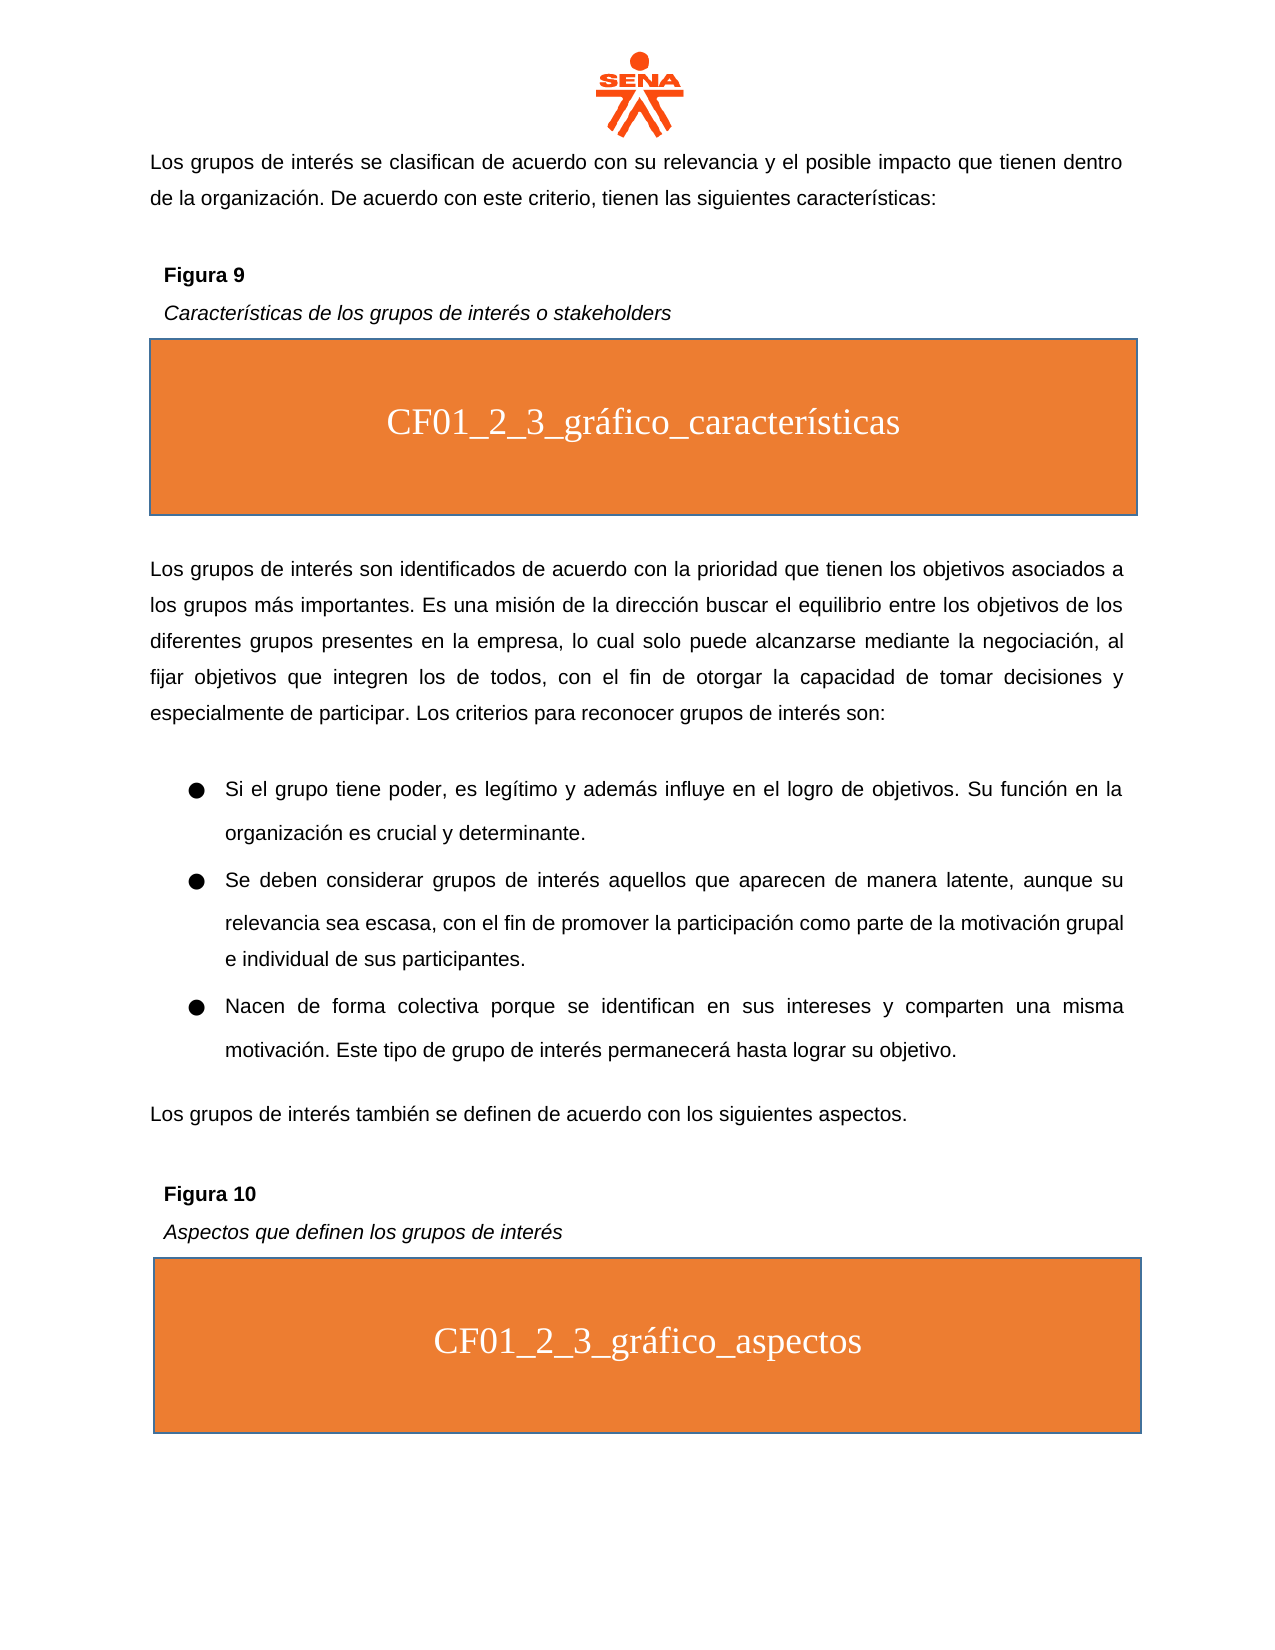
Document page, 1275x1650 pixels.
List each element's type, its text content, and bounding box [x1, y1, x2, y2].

text Características de los grupos de interés o stakeholders [164, 301, 1125, 325]
list Se deben considerar grupos de interés aquellos que aparecen de manera latente, aunque su relevancia sea escasa, con el fin de promover la participación como parte de la motivación grupal e individual de sus participantes. [187, 856, 1125, 971]
text Los grupos de interés son identificados de acuerdo con la prioridad que tienen los objetivos asociados a los grupos más importantes. Es una misión de la dirección buscar el equilibrio entre los objetivos de los diferentes grupos presentes en la empresa, lo cual solo puede alcanzarse mediante la negociación, al fijar objetivos que integren los de todos, con el fin de otorgar la capacidad de tomar decisiones y especialmente de participar. Los criterios para reconocer grupos de interés son: [150, 557, 1125, 725]
text Los grupos de interés se clasifican de acuerdo con su relevancia y el posible impacto que tienen dentro de la organización. De acuerdo con este criterio, tienen las siguientes características: [150, 150, 1125, 210]
text Figura 10 [164, 1181, 1125, 1205]
text Figura 9 [164, 263, 1125, 287]
picture [585, 48, 690, 142]
list Nacen de forma colectiva porque se identifican en sus intereses y comparten una misma motivación. Este tipo de grupo de interés permanecerá hasta lograr su objetivo. [187, 983, 1125, 1062]
list Si el grupo tiene poder, es legítimo y además influye en el logro de objetivos. Su función en la organización es crucial y determinante. [187, 766, 1125, 844]
text Aspectos que definen los grupos de interés [164, 1220, 1125, 1244]
text Los grupos de interés también se definen de acuerdo con los siguientes aspectos. [150, 1102, 1125, 1126]
